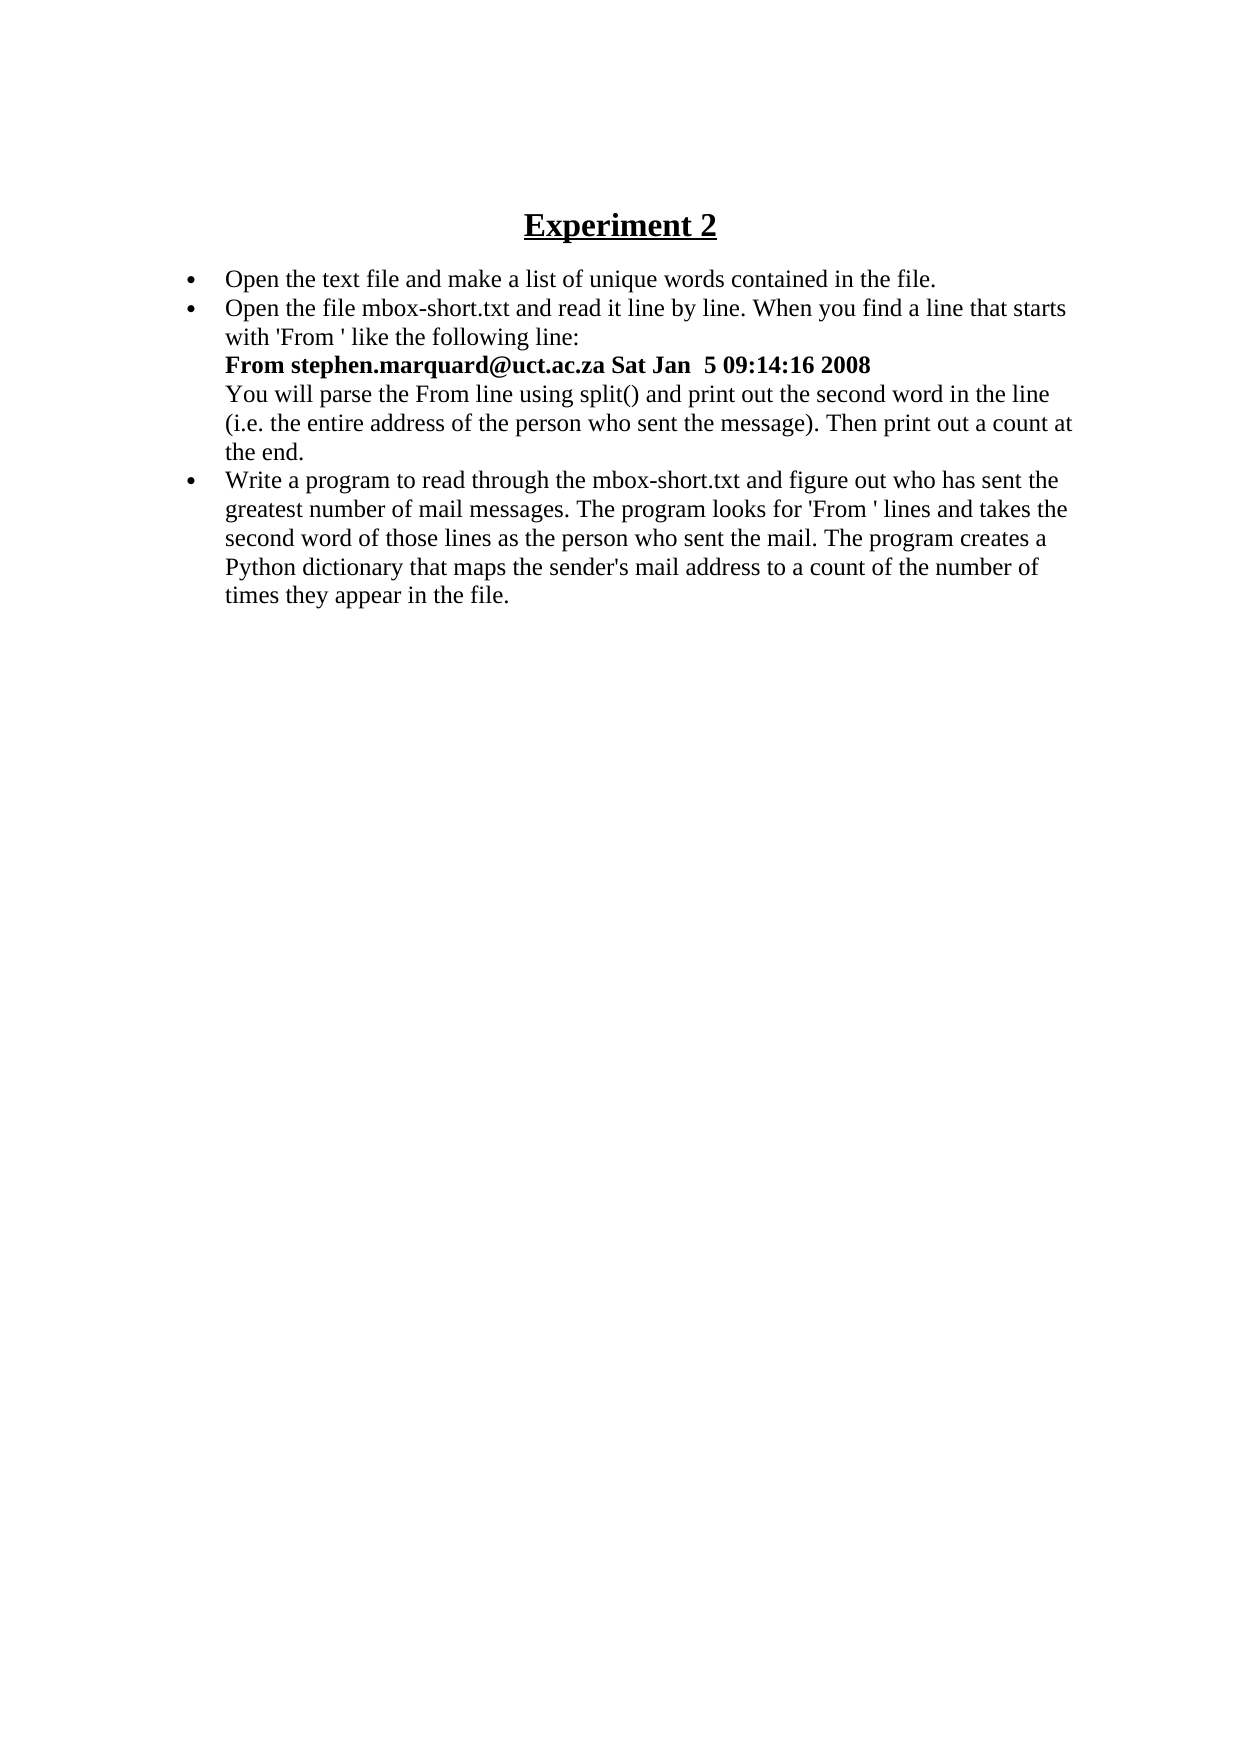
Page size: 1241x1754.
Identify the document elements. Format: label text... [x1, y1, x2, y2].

list Open the text file and make a list of unique words contained in the file. [187, 264, 1090, 293]
list Open the file mbox-short.txt and read it line by line. When you find a line that starts with 'From ' like the following line: [187, 293, 1090, 351]
list Write a program to read through the mbox-short.txt and figure out who has sent the greatest number of mail messages. The program looks for 'From ' lines and takes the second word of those lines as the person who sent the mail. The program creates a Python dictionary that maps the sender's mail address to a count of the number of times they appear in the file. [187, 466, 1090, 609]
text You will parse the From line using split() and print out the second word in the line (i.e. the entire address of the person who sent the message). Then print out a count at the end. [225, 379, 1090, 466]
text From stephen.marquard@uct.ac.za Sat Jan 5 09:14:16 2008 [225, 351, 1090, 379]
text Experiment 2 [150, 205, 1090, 243]
